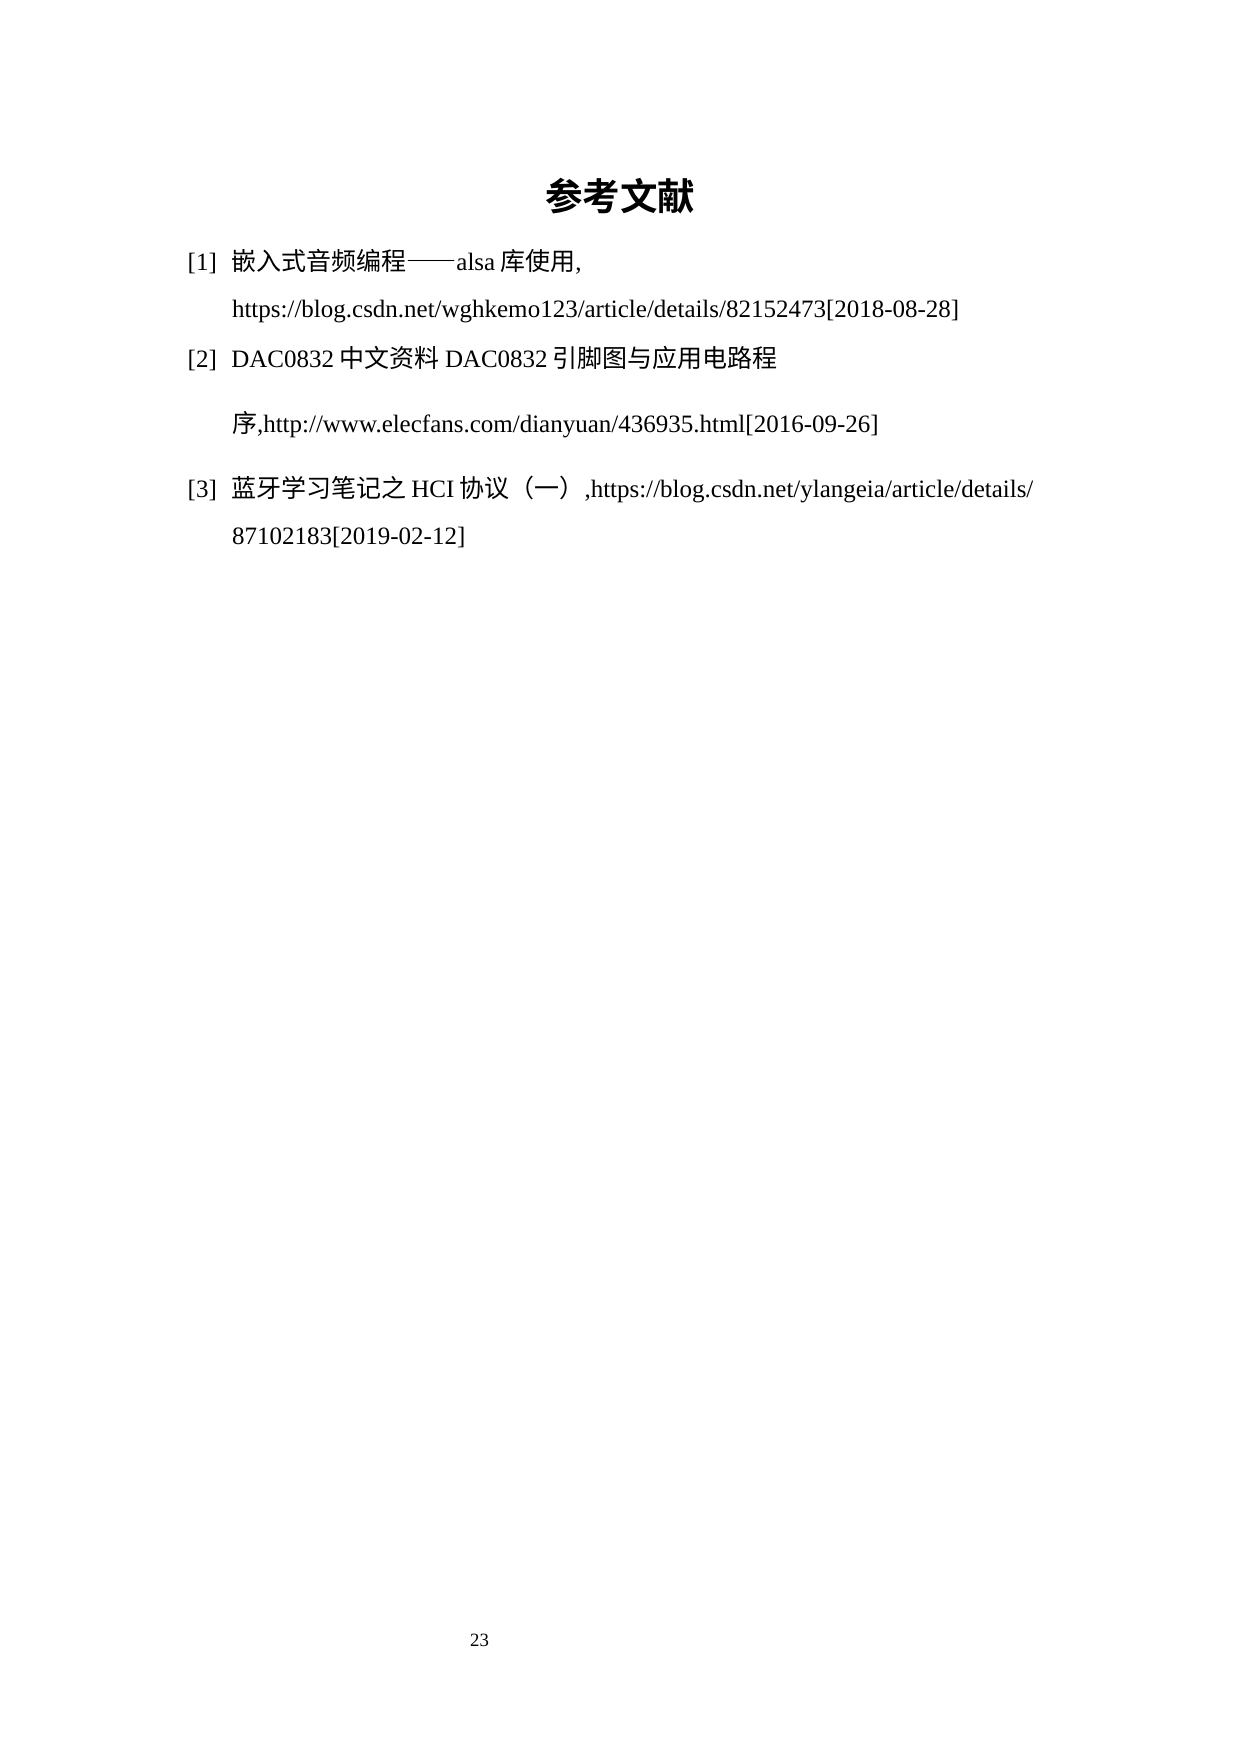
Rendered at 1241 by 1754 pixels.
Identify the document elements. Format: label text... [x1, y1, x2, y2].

text 嵌入式音频编程——alsa库使用, https://blog.csdn.net/wghkemo123/article/details/82152473[2018-08-28] [187, 227, 1053, 324]
text DAC0832中文资料 DAC0832引脚图与应用电路程序,http://www.elecfans.com/dianyuan/436935.html[2016-09-26] [187, 324, 1053, 454]
text 蓝牙学习笔记之HCI协议（一）,https://blog.csdn.net/ylangeia/article/details/87102183[2019-02-12] [187, 454, 1053, 552]
text 参考文献 [187, 162, 1053, 227]
